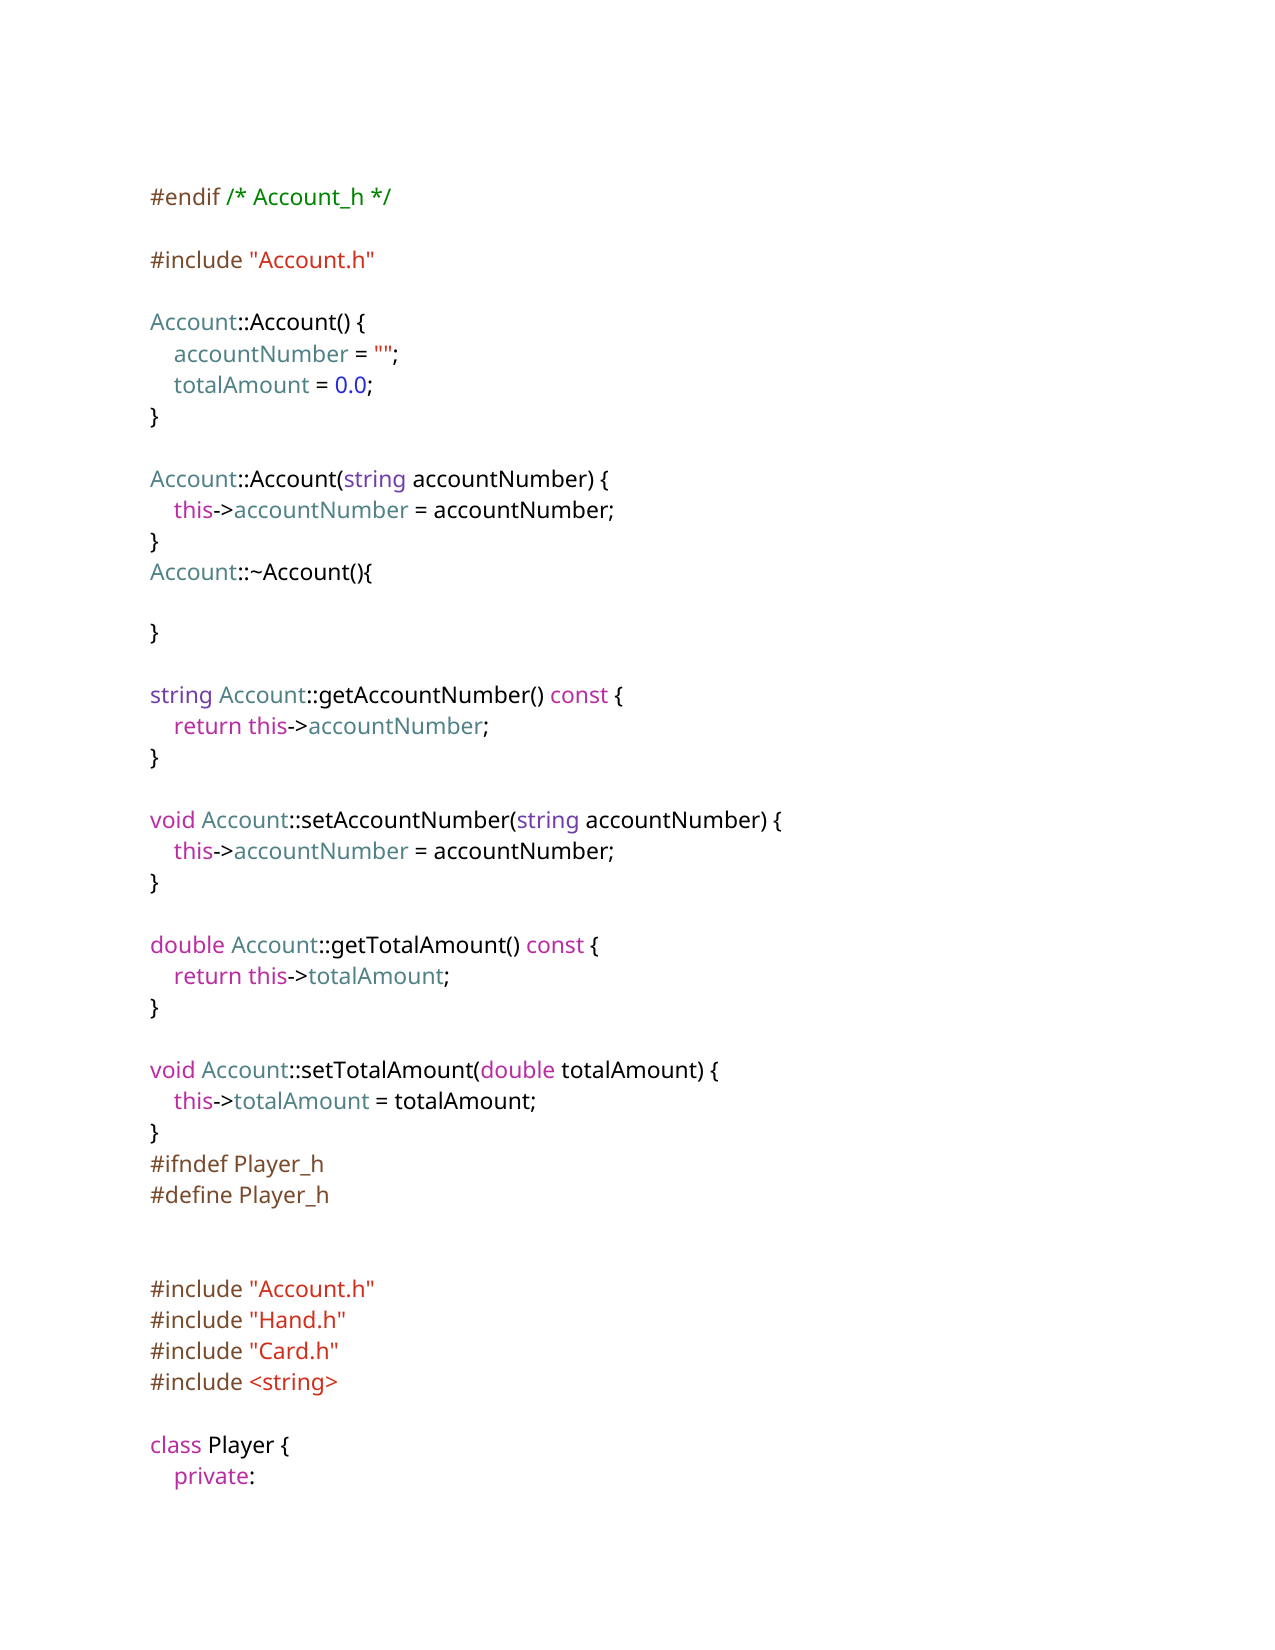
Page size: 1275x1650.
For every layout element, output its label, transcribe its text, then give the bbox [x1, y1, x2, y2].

text } [150, 1116, 1125, 1147]
text class Player { [150, 1429, 1125, 1460]
text } [150, 991, 1125, 1022]
text void Account::setAccountNumber(string accountNumber) { [150, 804, 1125, 835]
text } [150, 616, 1125, 647]
text #ifndef Player_h [150, 1147, 1125, 1179]
text accountNumber = ""; [150, 337, 1125, 369]
text return this->accountNumber; [150, 710, 1125, 741]
text #include "Card.h" [150, 1335, 1125, 1366]
text this->accountNumber = accountNumber; [150, 494, 1125, 525]
text } [150, 741, 1125, 772]
text this->totalAmount = totalAmount; [150, 1085, 1125, 1116]
text totalAmount = 0.0; [150, 369, 1125, 400]
text return this->totalAmount; [150, 960, 1125, 991]
text #endif /* Account_h */ [150, 181, 1125, 212]
text private: [150, 1460, 1125, 1491]
text #define Player_h [150, 1179, 1125, 1210]
text #include "Hand.h" [150, 1304, 1125, 1335]
text this->accountNumber = accountNumber; [150, 835, 1125, 866]
text Account::~Account(){ [150, 556, 1125, 587]
text } [150, 400, 1125, 431]
text #include <string> [150, 1366, 1125, 1397]
text string Account::getAccountNumber() const { [150, 679, 1125, 710]
text #include "Account.h" [150, 244, 1125, 275]
text Account::Account() { [150, 306, 1125, 337]
text Account::Account(string accountNumber) { [150, 462, 1125, 494]
text void Account::setTotalAmount(double totalAmount) { [150, 1054, 1125, 1085]
text } [150, 525, 1125, 556]
text #include "Account.h" [150, 1272, 1125, 1304]
text double Account::getTotalAmount() const { [150, 929, 1125, 960]
text } [150, 866, 1125, 897]
